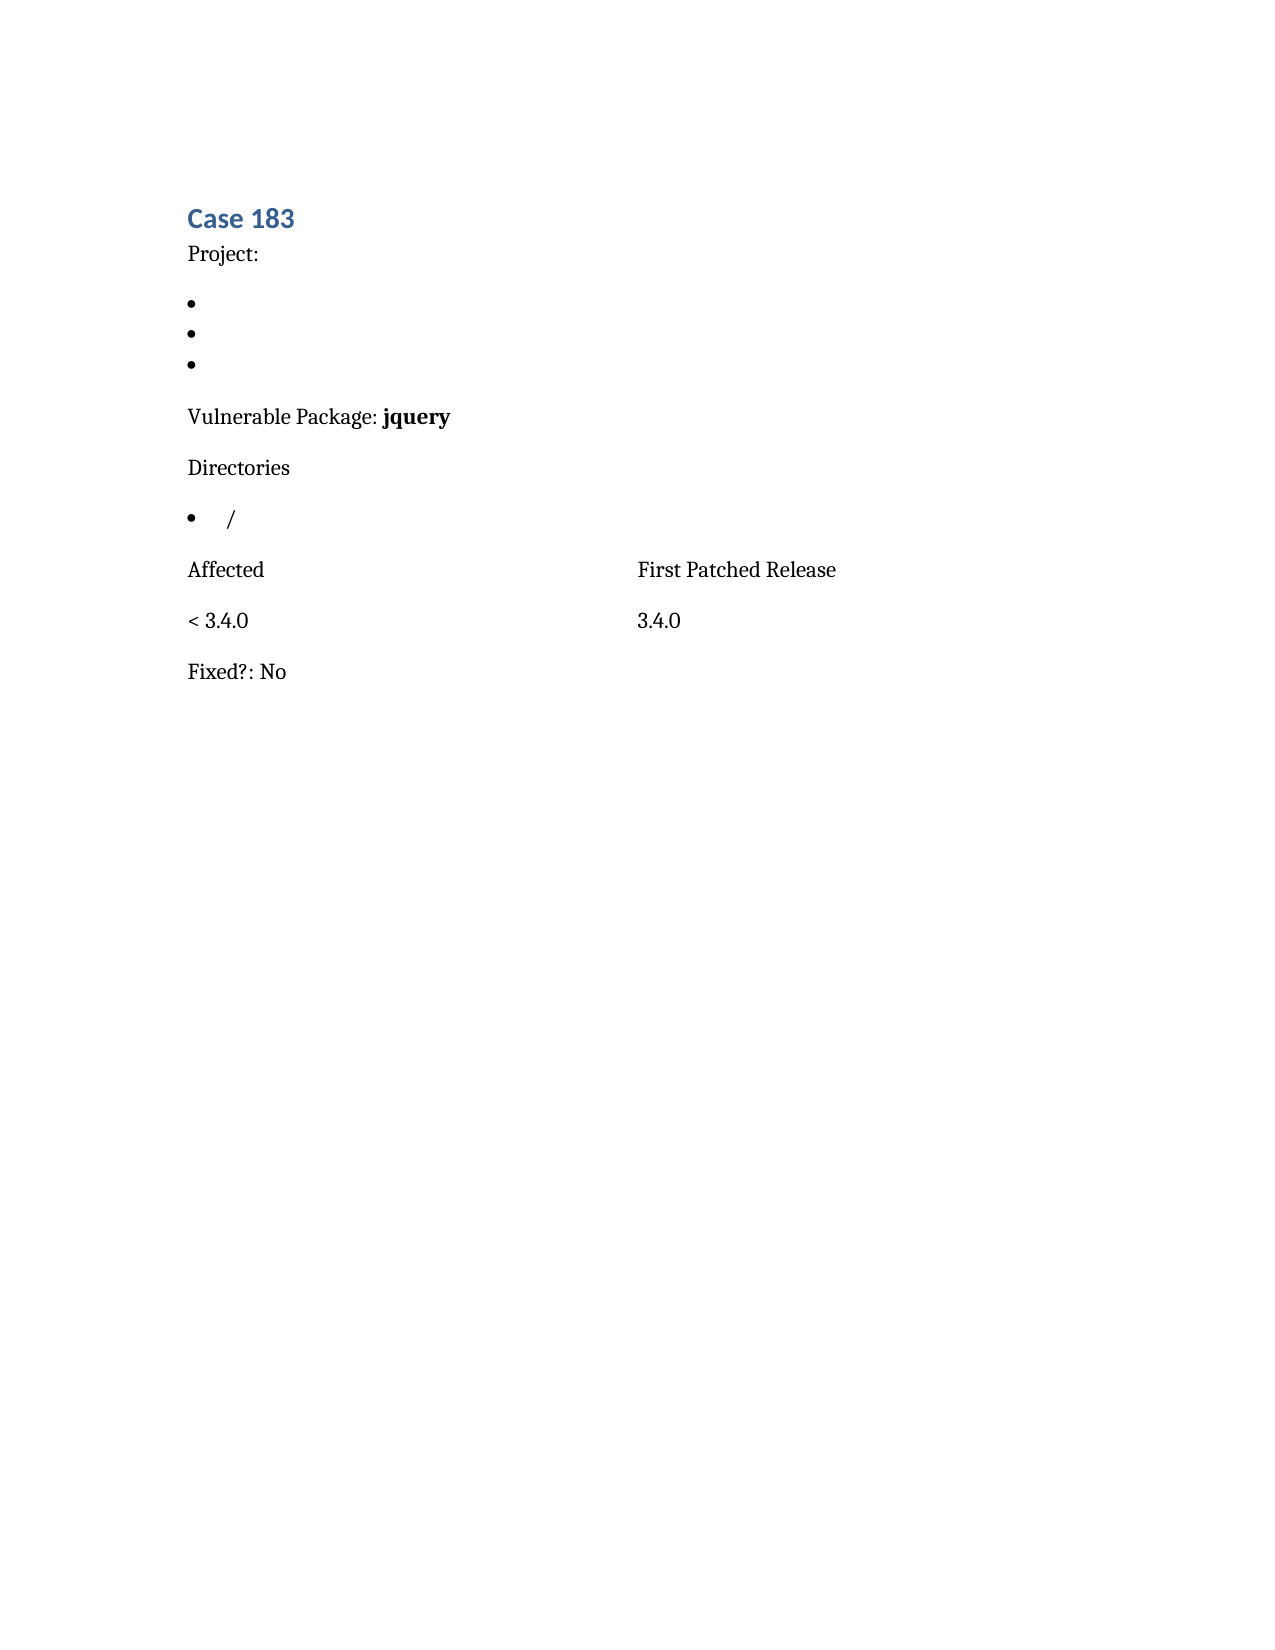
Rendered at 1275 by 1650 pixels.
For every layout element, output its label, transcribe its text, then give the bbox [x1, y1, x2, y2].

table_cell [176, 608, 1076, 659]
text Fixed?: No [187, 659, 1087, 685]
list / [187, 506, 1087, 532]
text Project: [187, 241, 1087, 267]
text Vulnerable Package: jquery [187, 403, 1087, 430]
subtitle Case 183 [187, 200, 1087, 236]
text Directories [187, 454, 1087, 481]
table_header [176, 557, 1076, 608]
